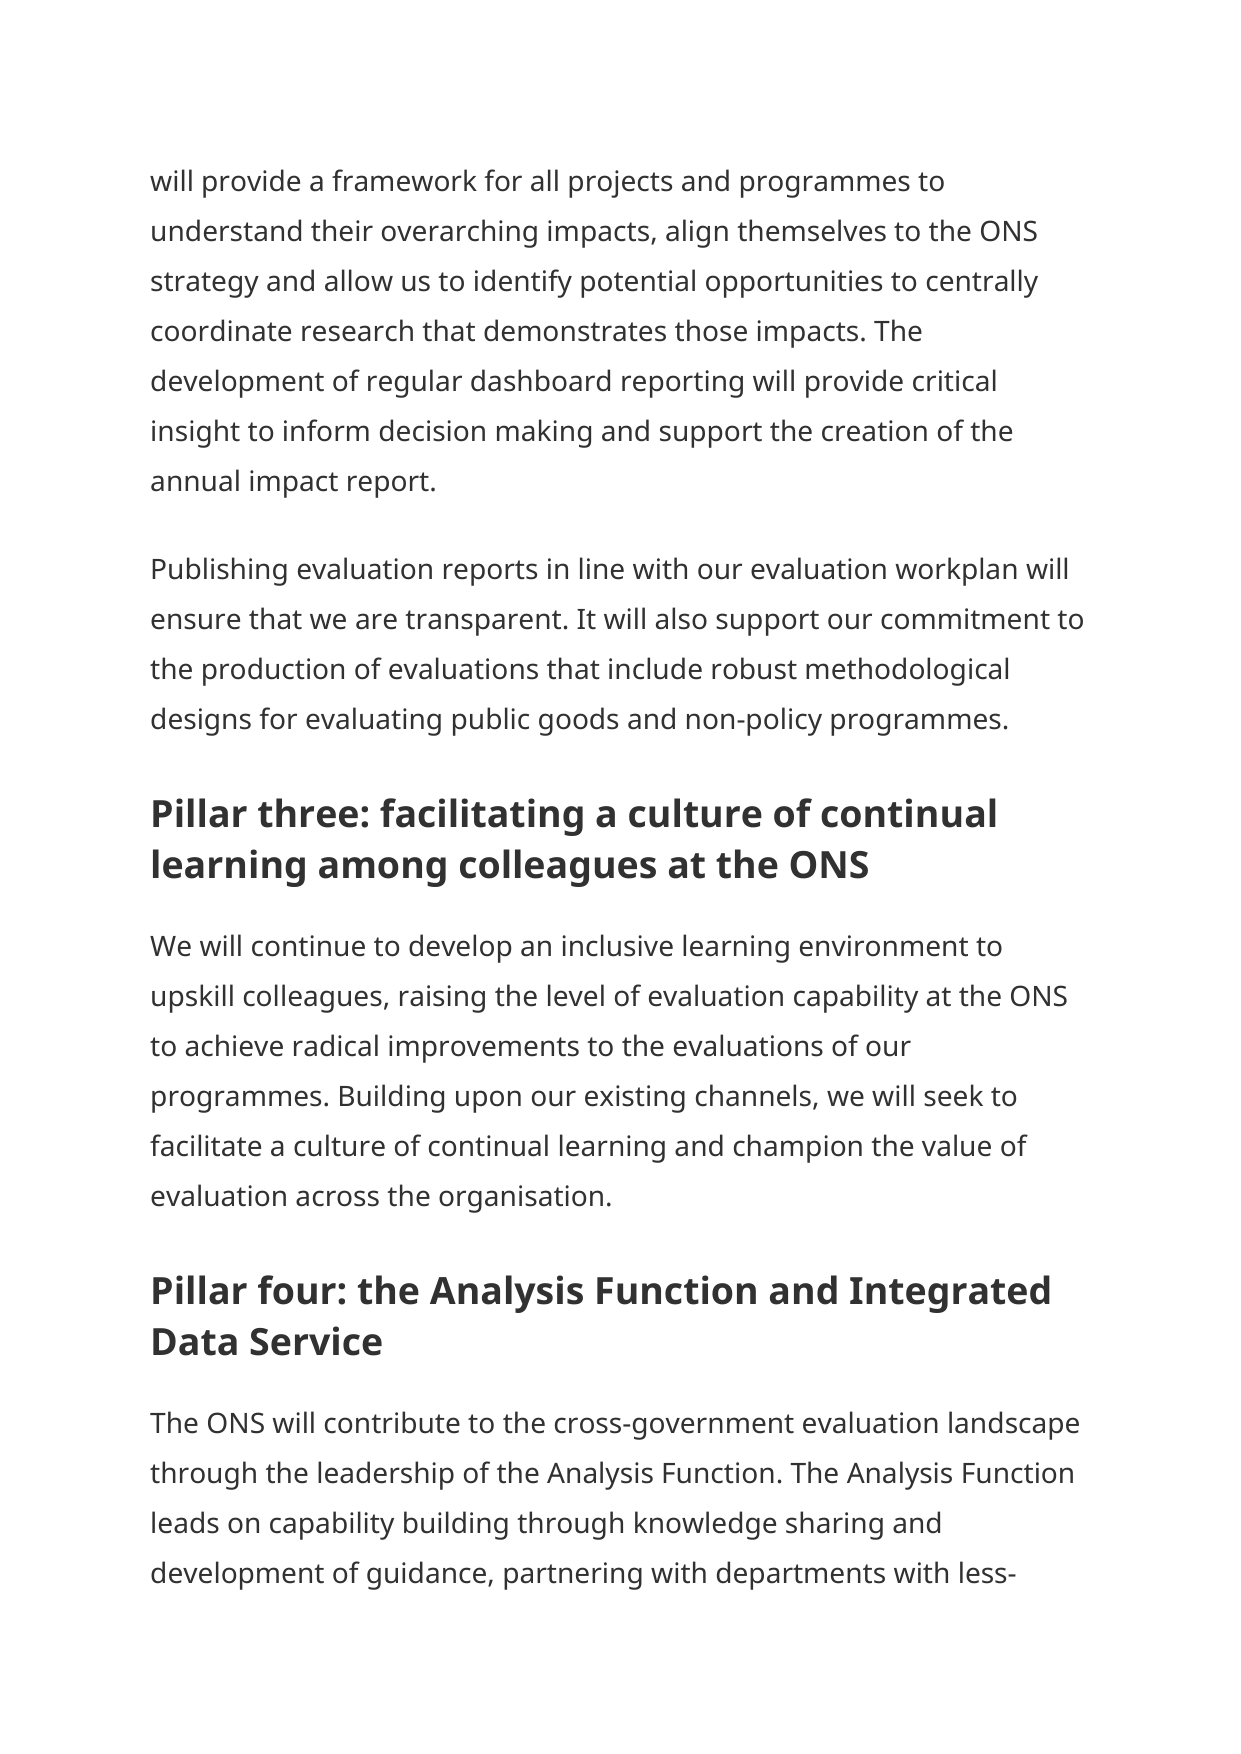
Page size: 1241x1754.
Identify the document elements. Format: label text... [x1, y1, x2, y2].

text Pillar four: the Analysis Function and Integrated Data Service [150, 1264, 1090, 1367]
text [150, 1392, 1090, 1592]
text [150, 150, 1090, 500]
text Pillar three: facilitating a culture of continual learning among colleagues at the ONS [150, 787, 1090, 889]
text Publishing evaluation reports in line with our evaluation workplan will ensure that we are transparent. It will also support our commitment to the production of evaluations that include robust methodological designs for evaluating public goods and non-policy programmes. [150, 537, 1090, 737]
text We will continue to develop an inclusive learning environment to upskill colleagues, raising the level of evaluation capability at the ONS to achieve radical improvements to the evaluations of our programmes. Building upon our existing channels, we will seek to facilitate a culture of continual learning and champion the value of evaluation across the organisation. [150, 914, 1090, 1214]
